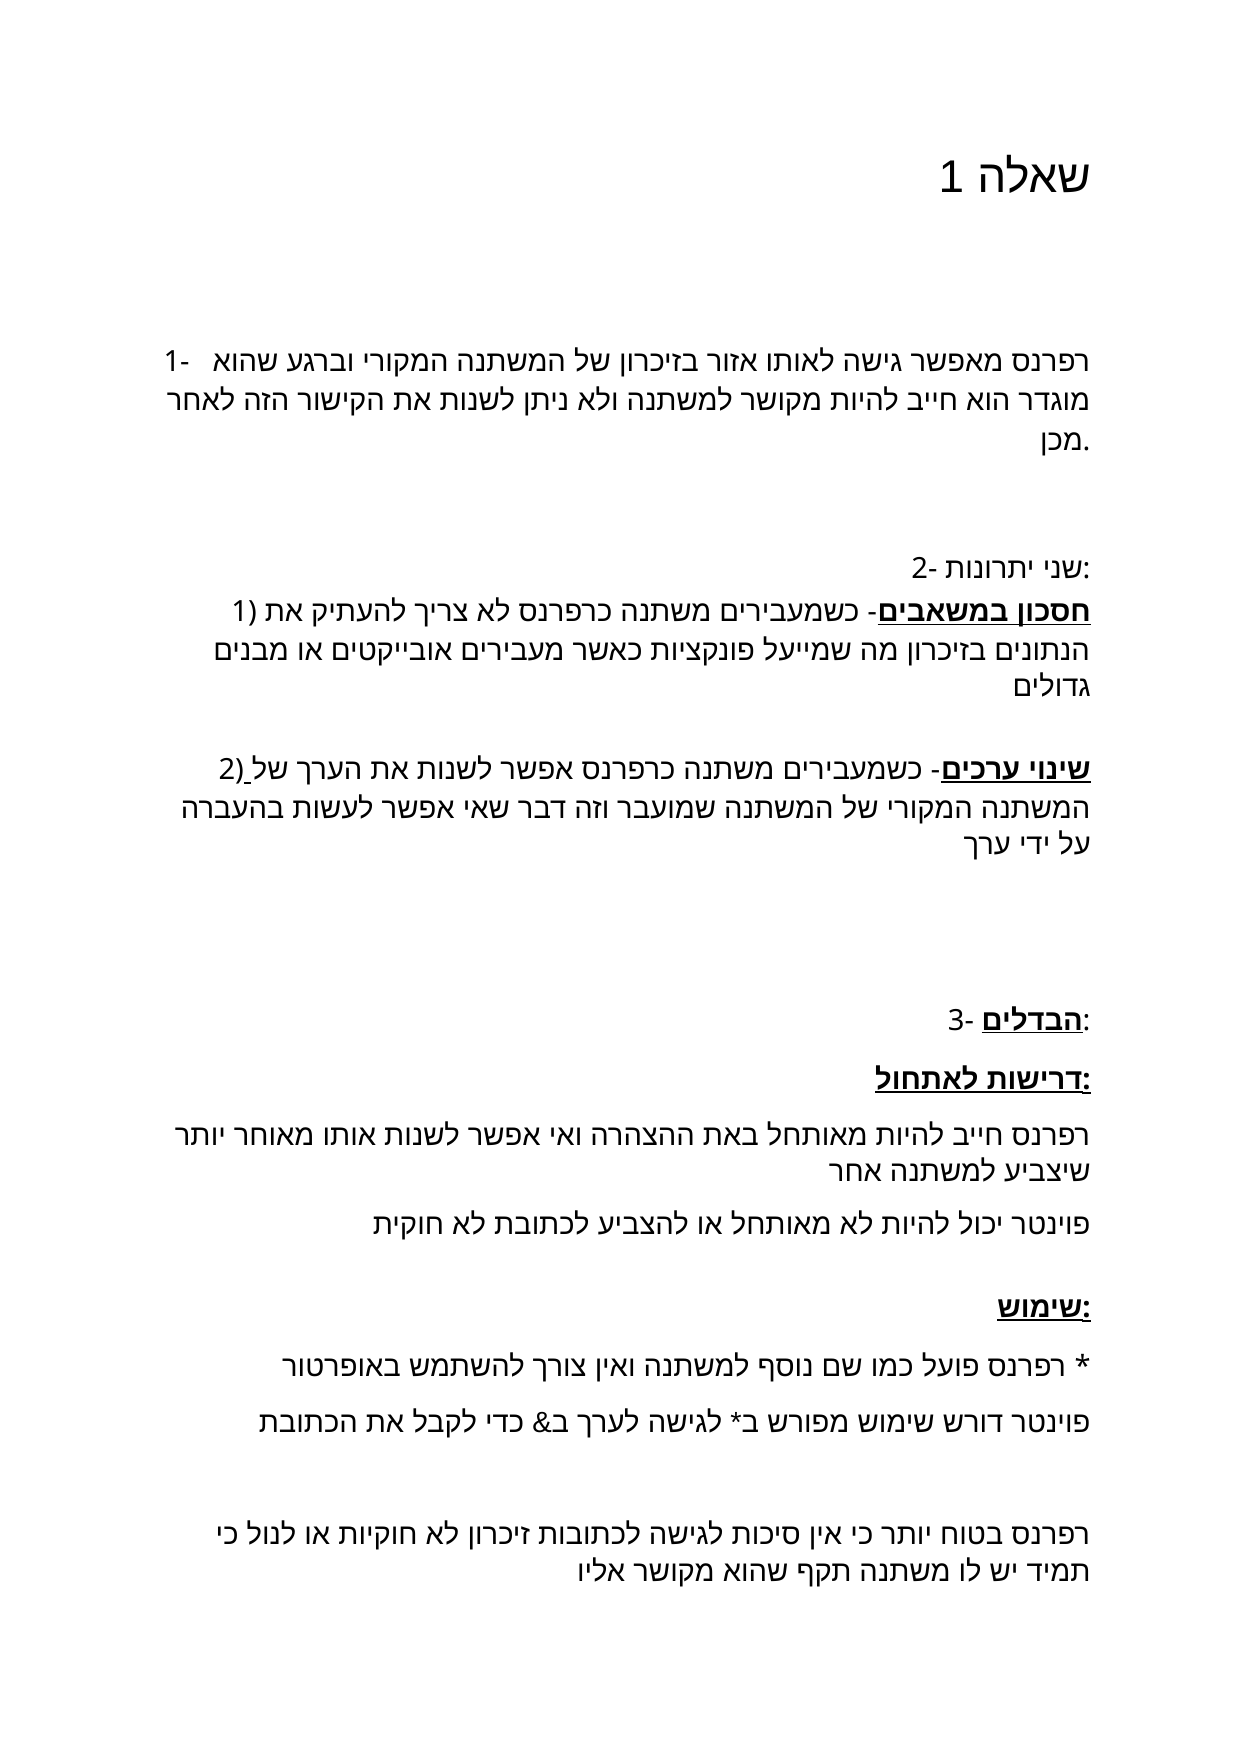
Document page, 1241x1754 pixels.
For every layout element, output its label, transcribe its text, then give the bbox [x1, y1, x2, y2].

text 3- הבדלים: [150, 999, 1090, 1038]
text רפרנס חייב להיות מאותחל באת ההצהרה ואי אפשר לשנות אותו מאוחר יותר שיצביע למשתנה אחר [150, 1118, 1090, 1187]
text פוינטר יכול להיות לא מאותחל או להצביע לכתובת לא חוקית שימוש: [150, 1207, 1090, 1326]
text שאלה 1 1- רפרנס מאפשר גישה לאותו אזור בזיכרון של המשתנה המקורי וברגע שהוא מוגדר הוא חייב להיות מקושר למשתנה ולא ניתן לשנות את הקישור הזה לאחר מכן. 2- שני יתרונות: 1) חסכון במשאבים- כשמעבירים משתנה כרפרנס לא צריך להעתיק את הנתונים בזיכרון מה שמייעל פונקציות כאשר מעבירים אובייקטים או מבנים גדולים 2) שינוי ערכים- כשמעבירים משתנה כרפרנס אפשר לשנות את הערך של המשתנה המקורי של המשתנה שמועבר וזה דבר שאי אפשר לעשות בהעברה על ידי ערך [150, 150, 1090, 861]
text פוינטר דורש שימוש מפורש ב* לגישה לערך ב& כדי לקבל את הכתובת [150, 1405, 1090, 1439]
text רפרנס פועל כמו שם נוסף למשתנה ואין צורך להשתמש באופרטור * [150, 1346, 1090, 1385]
text רפרנס בטוח יותר כי אין סיכות לגישה לכתובות זיכרון לא חוקיות או לנול כי תמיד יש לו משתנה תקף שהוא מקושר אליו [150, 1517, 1090, 1587]
text דרישות לאתחול: [150, 1058, 1090, 1098]
